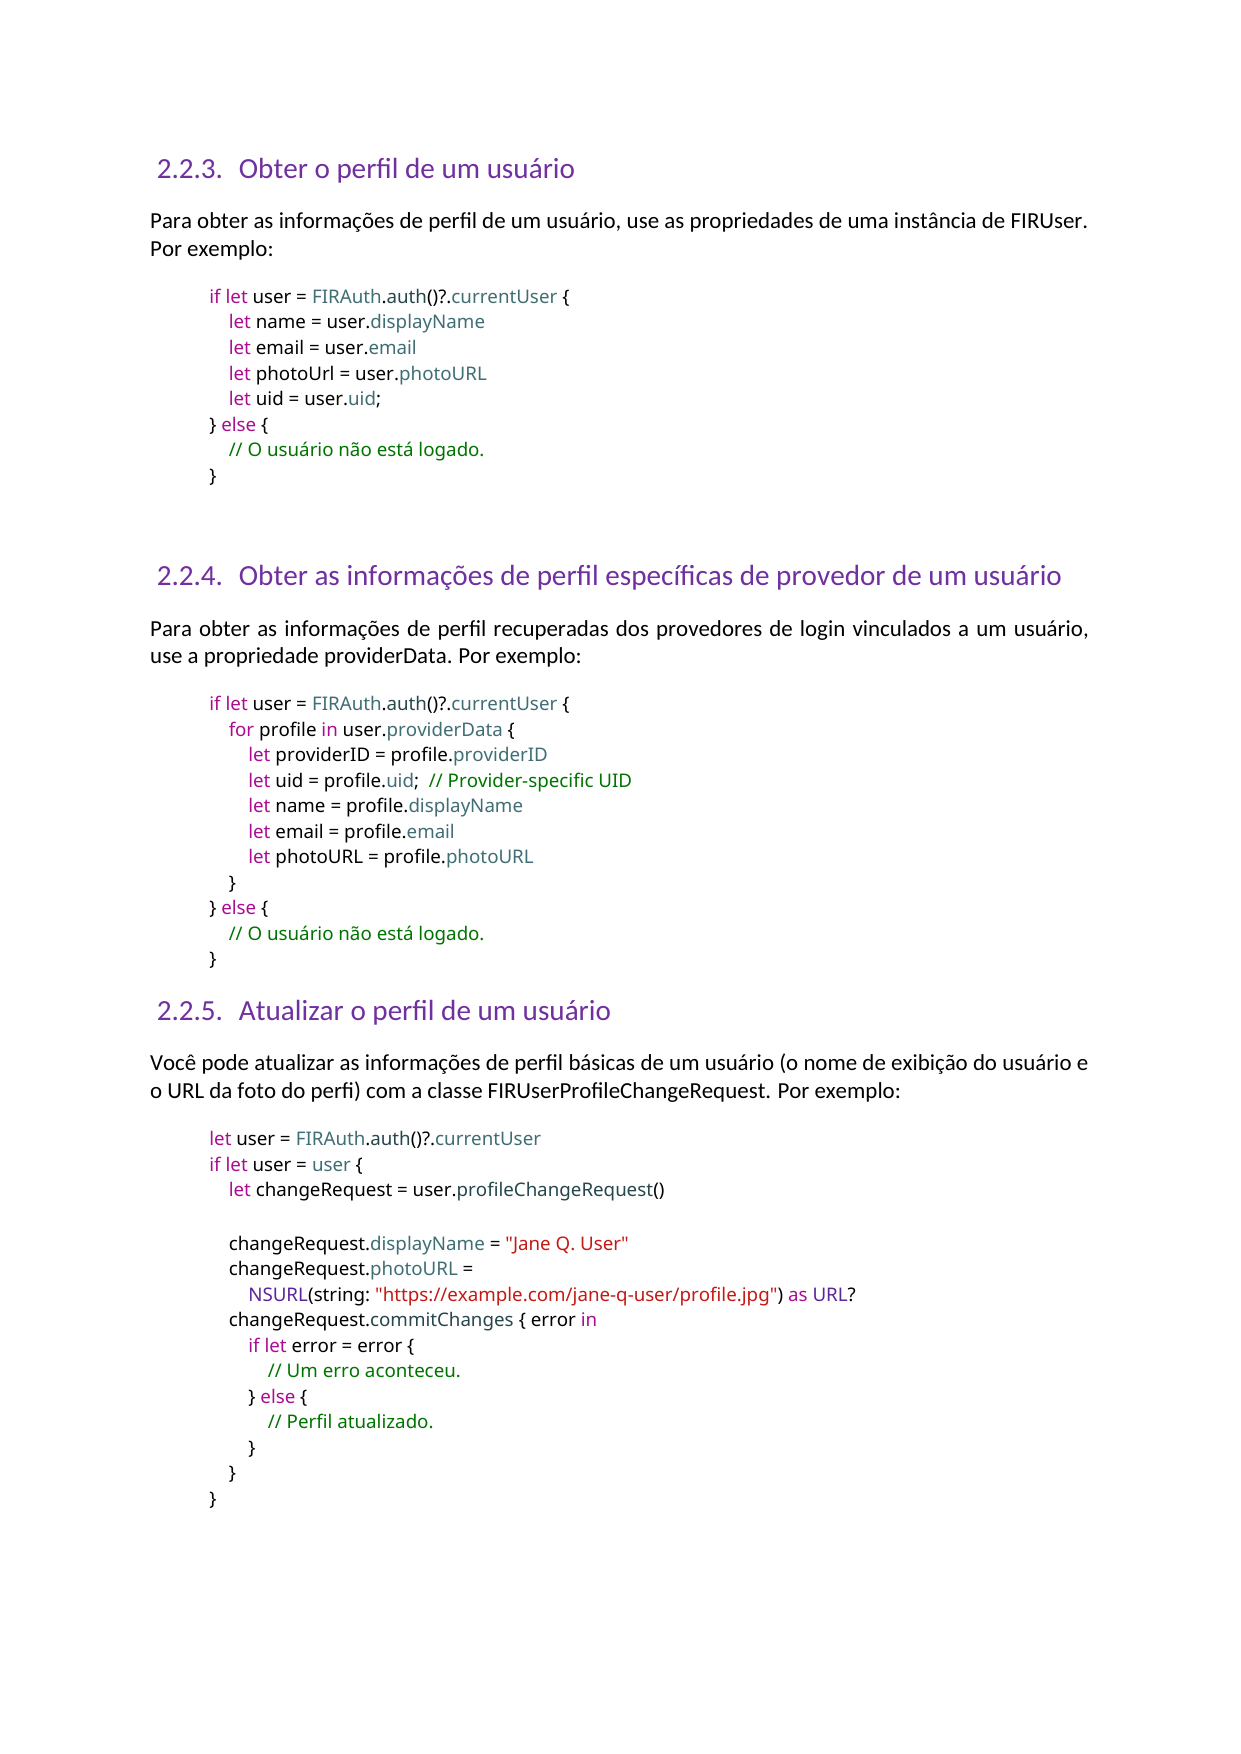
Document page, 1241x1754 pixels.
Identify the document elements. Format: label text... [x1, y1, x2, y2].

text } [209, 1460, 1090, 1485]
text let user = FIRAuth.auth()?.currentUser [209, 1125, 1090, 1151]
text let name = user.displayName [209, 309, 1090, 334]
subtitle Atualizar o perfil de um usuário [223, 992, 1090, 1028]
text if let user = FIRAuth.auth()?.currentUser { [209, 283, 1090, 309]
text let email = profile.email [209, 818, 1090, 844]
text } else { [209, 895, 1090, 920]
text } [209, 1485, 1090, 1511]
text // Um erro aconteceu. [209, 1358, 1090, 1383]
text for profile in user.providerData { [209, 716, 1090, 742]
text let providerID = profile.providerID [209, 742, 1090, 767]
text let photoUrl = user.photoURL [209, 360, 1090, 385]
text if let user = FIRAuth.auth()?.currentUser { [209, 691, 1090, 716]
text let email = user.email [209, 334, 1090, 360]
text changeRequest.displayName = "Jane Q. User" [209, 1230, 1090, 1256]
text } [209, 869, 1090, 895]
text Para obter as informações de perfil recuperadas dos provedores de login vinculados a um usuário, use a propriedade providerData. Por exemplo: [150, 614, 1090, 670]
text } [209, 1434, 1090, 1460]
text // O usuário não está logado. [209, 436, 1090, 462]
text if let error = error { [209, 1332, 1090, 1358]
text } else { [209, 411, 1090, 436]
subtitle Obter o perfil de um usuário [223, 150, 1090, 186]
text changeRequest.commitChanges { error in [209, 1307, 1090, 1332]
text changeRequest.photoURL = [209, 1256, 1090, 1281]
text // Perfil atualizado. [209, 1409, 1090, 1434]
text Você pode atualizar as informações de perfil básicas de um usuário (o nome de exibição do usuário e o URL da foto do perfi) com a classe FIRUserProfileChangeRequest. Por exemplo: [150, 1048, 1090, 1104]
text } [209, 462, 1090, 487]
text let photoURL = profile.photoURL [209, 844, 1090, 869]
text Para obter as informações de perfil de um usuário, use as propriedades de uma instância de FIRUser. Por exemplo: [150, 206, 1090, 262]
text // O usuário não está logado. [209, 920, 1090, 946]
text let changeRequest = user.profileChangeRequest() [209, 1176, 1090, 1202]
text } else { [209, 1383, 1090, 1409]
text let name = profile.displayName [209, 793, 1090, 818]
text let uid = user.uid; [209, 385, 1090, 411]
text NSURL(string: "https://example.com/jane-q-user/profile.jpg") as URL? [209, 1281, 1090, 1307]
text if let user = user { [209, 1151, 1090, 1176]
text } [209, 946, 1090, 971]
subtitle Obter as informações de perfil específicas de provedor de um usuário [223, 557, 1090, 593]
text let uid = profile.uid; // Provider-specific UID [209, 767, 1090, 793]
